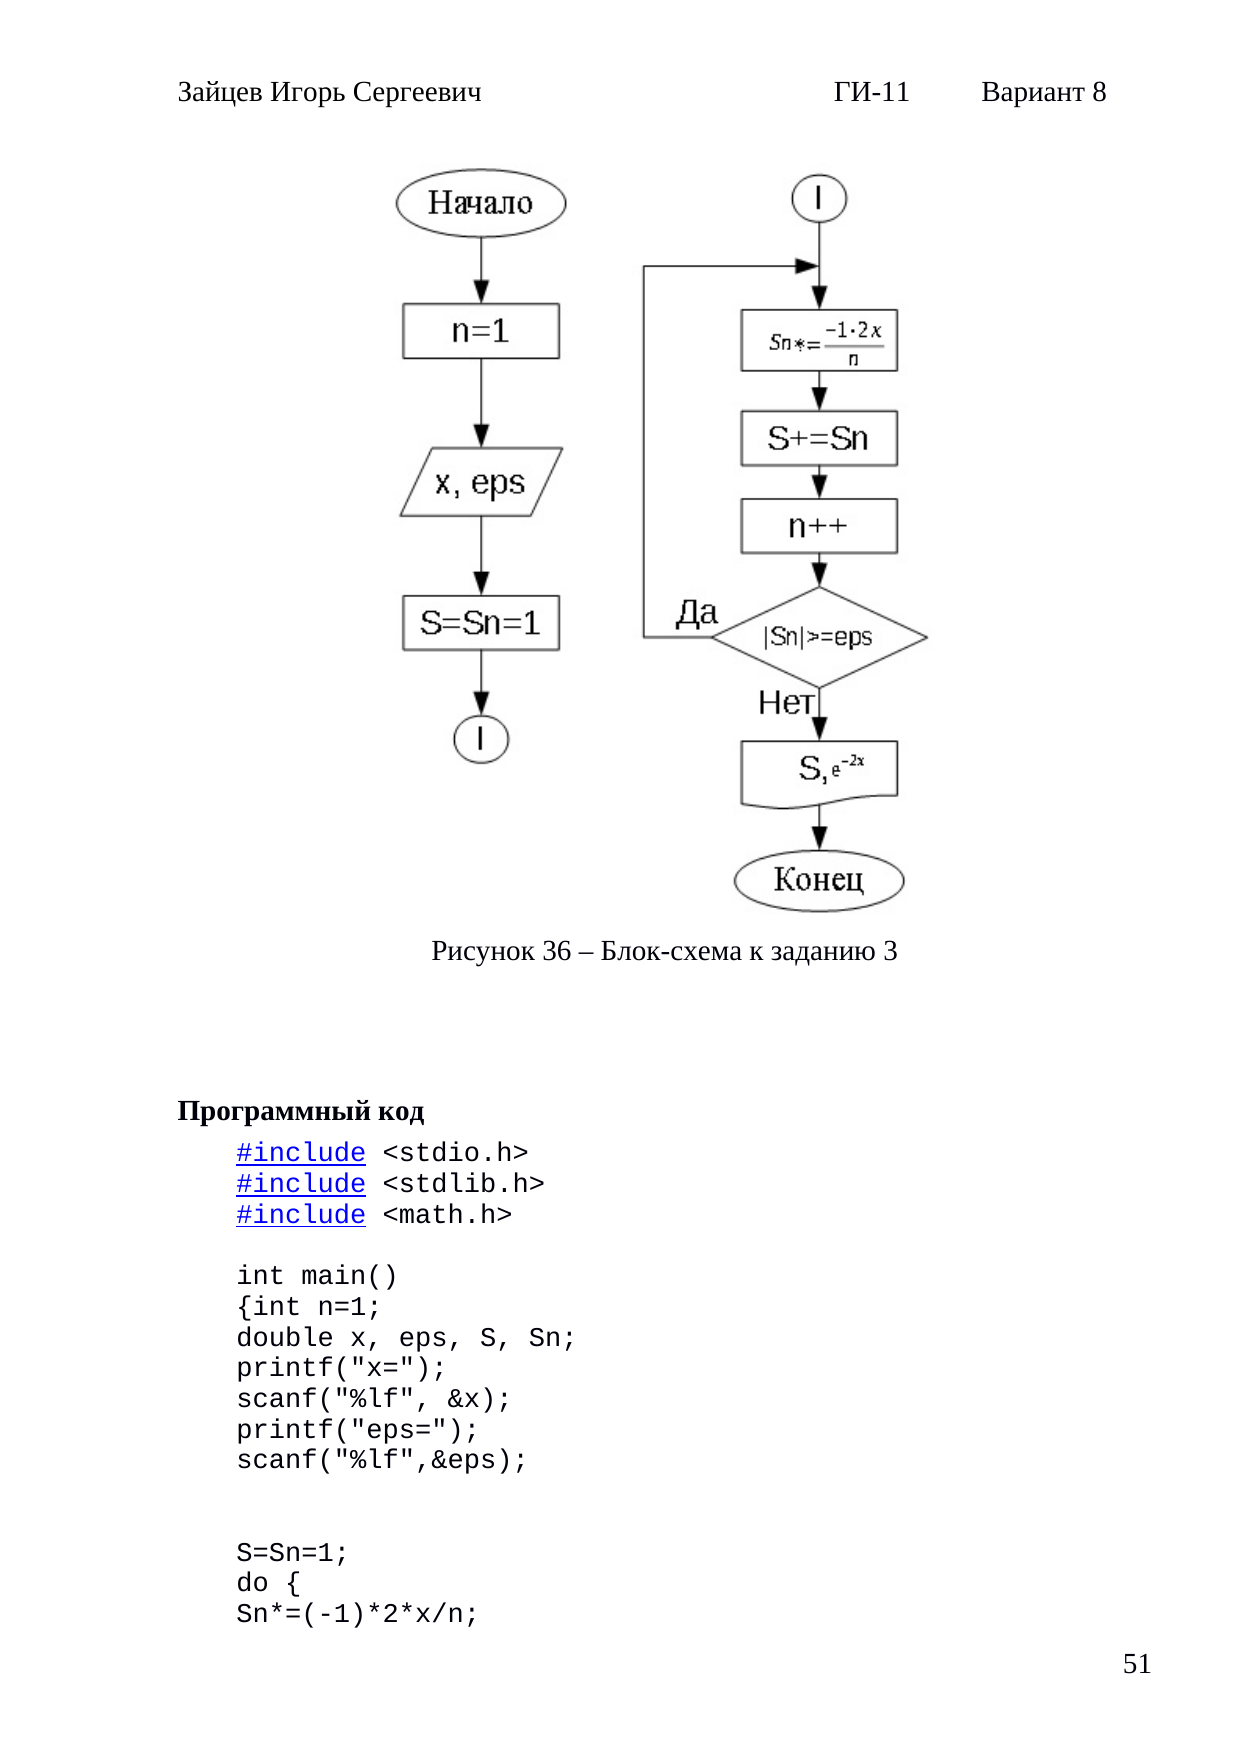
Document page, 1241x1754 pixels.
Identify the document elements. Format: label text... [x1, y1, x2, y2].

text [236, 1139, 1152, 1631]
picture [382, 139, 947, 933]
